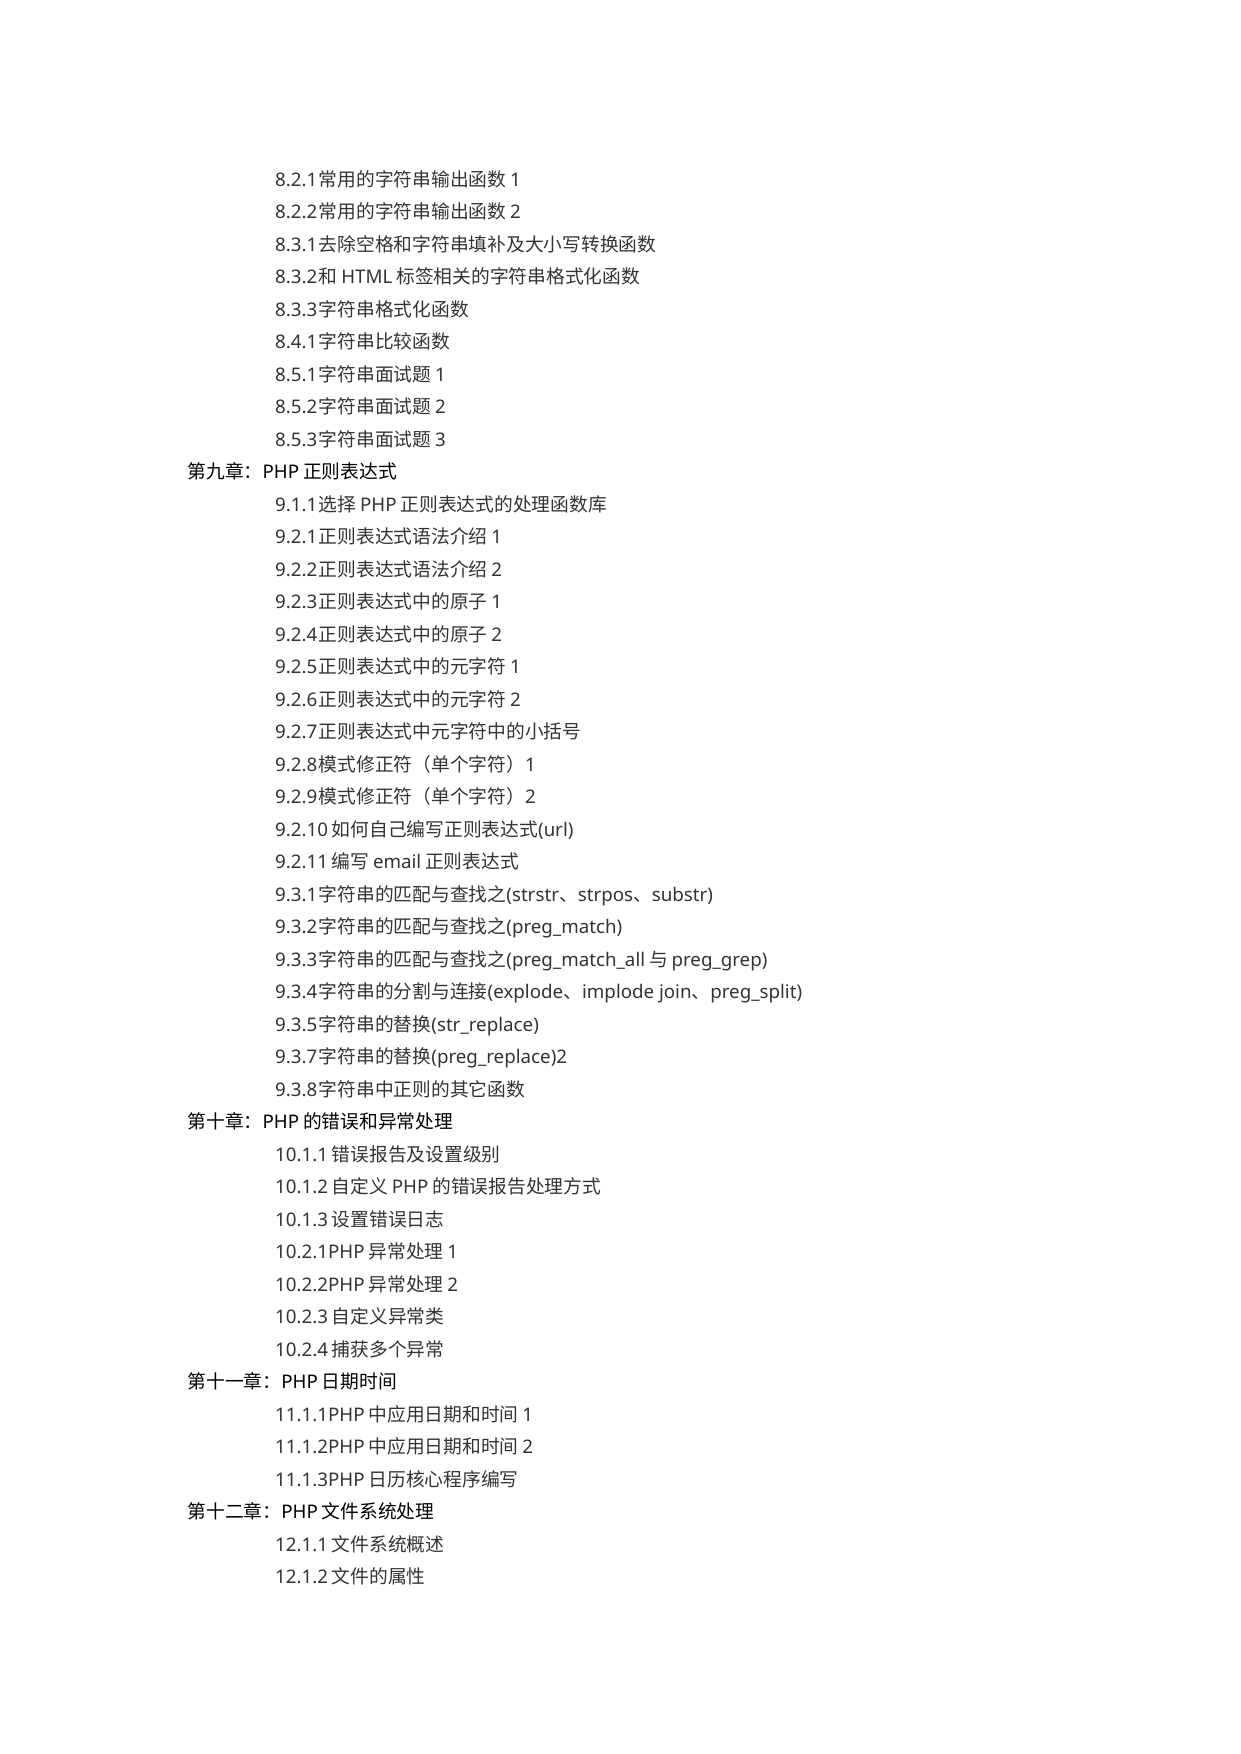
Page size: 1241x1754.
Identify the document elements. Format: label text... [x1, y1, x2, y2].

text 8.4.1 字符串比较函数 [187, 324, 1053, 357]
text 第九章：PHP正则表达式 [187, 454, 1053, 487]
text 11.1.1PHP中应用日期和时间1 [187, 1397, 1053, 1429]
text 9.3.4 字符串的分割与连接(explode、implode join、preg_split) [231, 974, 1053, 1007]
text 9.3.2 字符串的匹配与查找之(preg_match) [187, 909, 1053, 942]
text 9.2.8 模式修正符（单个字符）1 [187, 747, 1053, 779]
text 8.3.3 字符串格式化函数 [187, 292, 1053, 324]
text 9.3.1 字符串的匹配与查找之(strstr、strpos、substr) [187, 877, 1053, 909]
text 10.2.4捕获多个异常 [187, 1332, 1053, 1364]
text 9.3.3 字符串的匹配与查找之(preg_match_all与preg_grep) [187, 942, 1053, 974]
text 8.2.1 常用的字符串输出函数1 [187, 162, 1053, 194]
text 9.2.1 正则表达式语法介绍1 [187, 519, 1053, 552]
text 9.2.11编写email正则表达式 [187, 844, 1053, 877]
text 8.5.1 字符串面试题1 [187, 357, 1053, 389]
text 9.2.7 正则表达式中元字符中的小括号 [187, 714, 1053, 747]
text 12.1.1文件系统概述 [187, 1527, 1053, 1559]
text 10.1.1错误报告及设置级别 [187, 1137, 1053, 1169]
text 10.2.3自定义异常类 [187, 1299, 1053, 1332]
text 第十二章：PHP文件系统处理 [187, 1494, 1053, 1527]
text 9.2.3 正则表达式中的原子1 [187, 584, 1053, 617]
text 10.1.2自定义PHP的错误报告处理方式 [187, 1169, 1053, 1202]
text 11.1.3PHP日历核心程序编写 [187, 1462, 1053, 1494]
text 8.2.2 常用的字符串输出函数2 [187, 194, 1053, 227]
text 9.2.6 正则表达式中的元字符2 [187, 682, 1053, 714]
text 8.5.3 字符串面试题3 [187, 422, 1053, 454]
text 9.3.8 字符串中正则的其它函数 [187, 1072, 1053, 1104]
text 9.3.7 字符串的替换(preg_replace)2 [187, 1039, 1053, 1072]
text 9.3.5 字符串的替换(str_replace) [187, 1007, 1053, 1039]
text 10.2.1PHP异常处理1 [187, 1234, 1053, 1267]
text 10.1.3设置错误日志 [187, 1202, 1053, 1234]
text 9.2.2 正则表达式语法介绍2 [187, 552, 1053, 584]
text 8.3.2 和HTML标签相关的字符串格式化函数 [187, 259, 1053, 292]
text 第十章：PHP的错误和异常处理 [187, 1104, 1053, 1137]
text 9.1.1 选择PHP正则表达式的处理函数库 [187, 487, 1053, 519]
text 8.5.2 字符串面试题2 [187, 389, 1053, 422]
text 12.1.2文件的属性 [187, 1559, 1053, 1592]
text 9.2.5 正则表达式中的元字符1 [187, 649, 1053, 682]
text 11.1.2PHP中应用日期和时间2 [187, 1429, 1053, 1462]
text 9.2.4 正则表达式中的原子2 [187, 617, 1053, 649]
text 9.2.9 模式修正符（单个字符）2 [187, 779, 1053, 812]
text 10.2.2PHP异常处理2 [187, 1267, 1053, 1299]
text 9.2.10如何自己编写正则表达式(url) [187, 812, 1053, 844]
text 8.3.1 去除空格和字符串填补及大小写转换函数 [187, 227, 1053, 259]
text 第十一章：PHP日期时间 [187, 1364, 1053, 1397]
